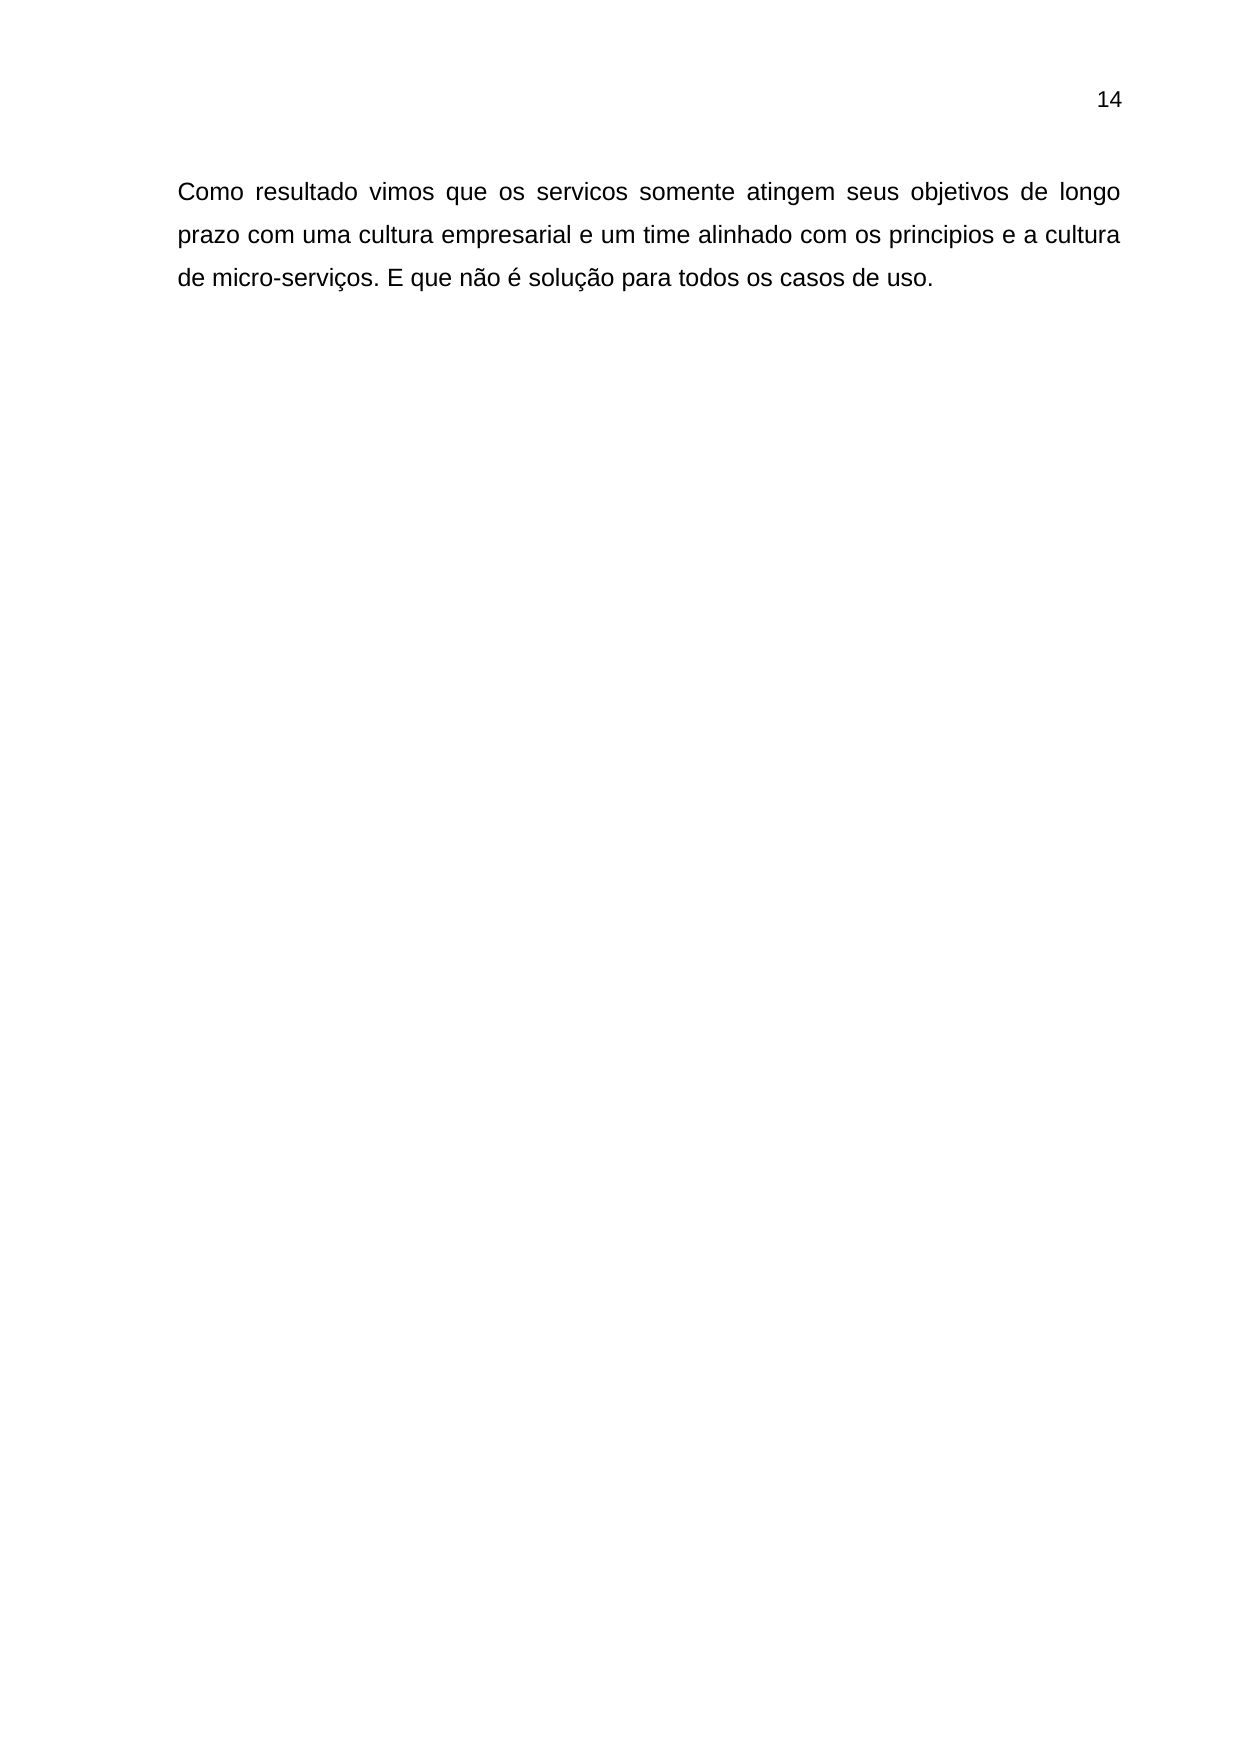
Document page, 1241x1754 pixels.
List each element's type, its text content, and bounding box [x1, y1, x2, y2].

text Como resultado vimos que os servicos somente atingem seus objetivos de longo prazo com uma cultura empresarial e um time alinhado com os principios e a cultura de micro-serviços. E que não é solução para todos os casos de uso. [177, 177, 1122, 292]
